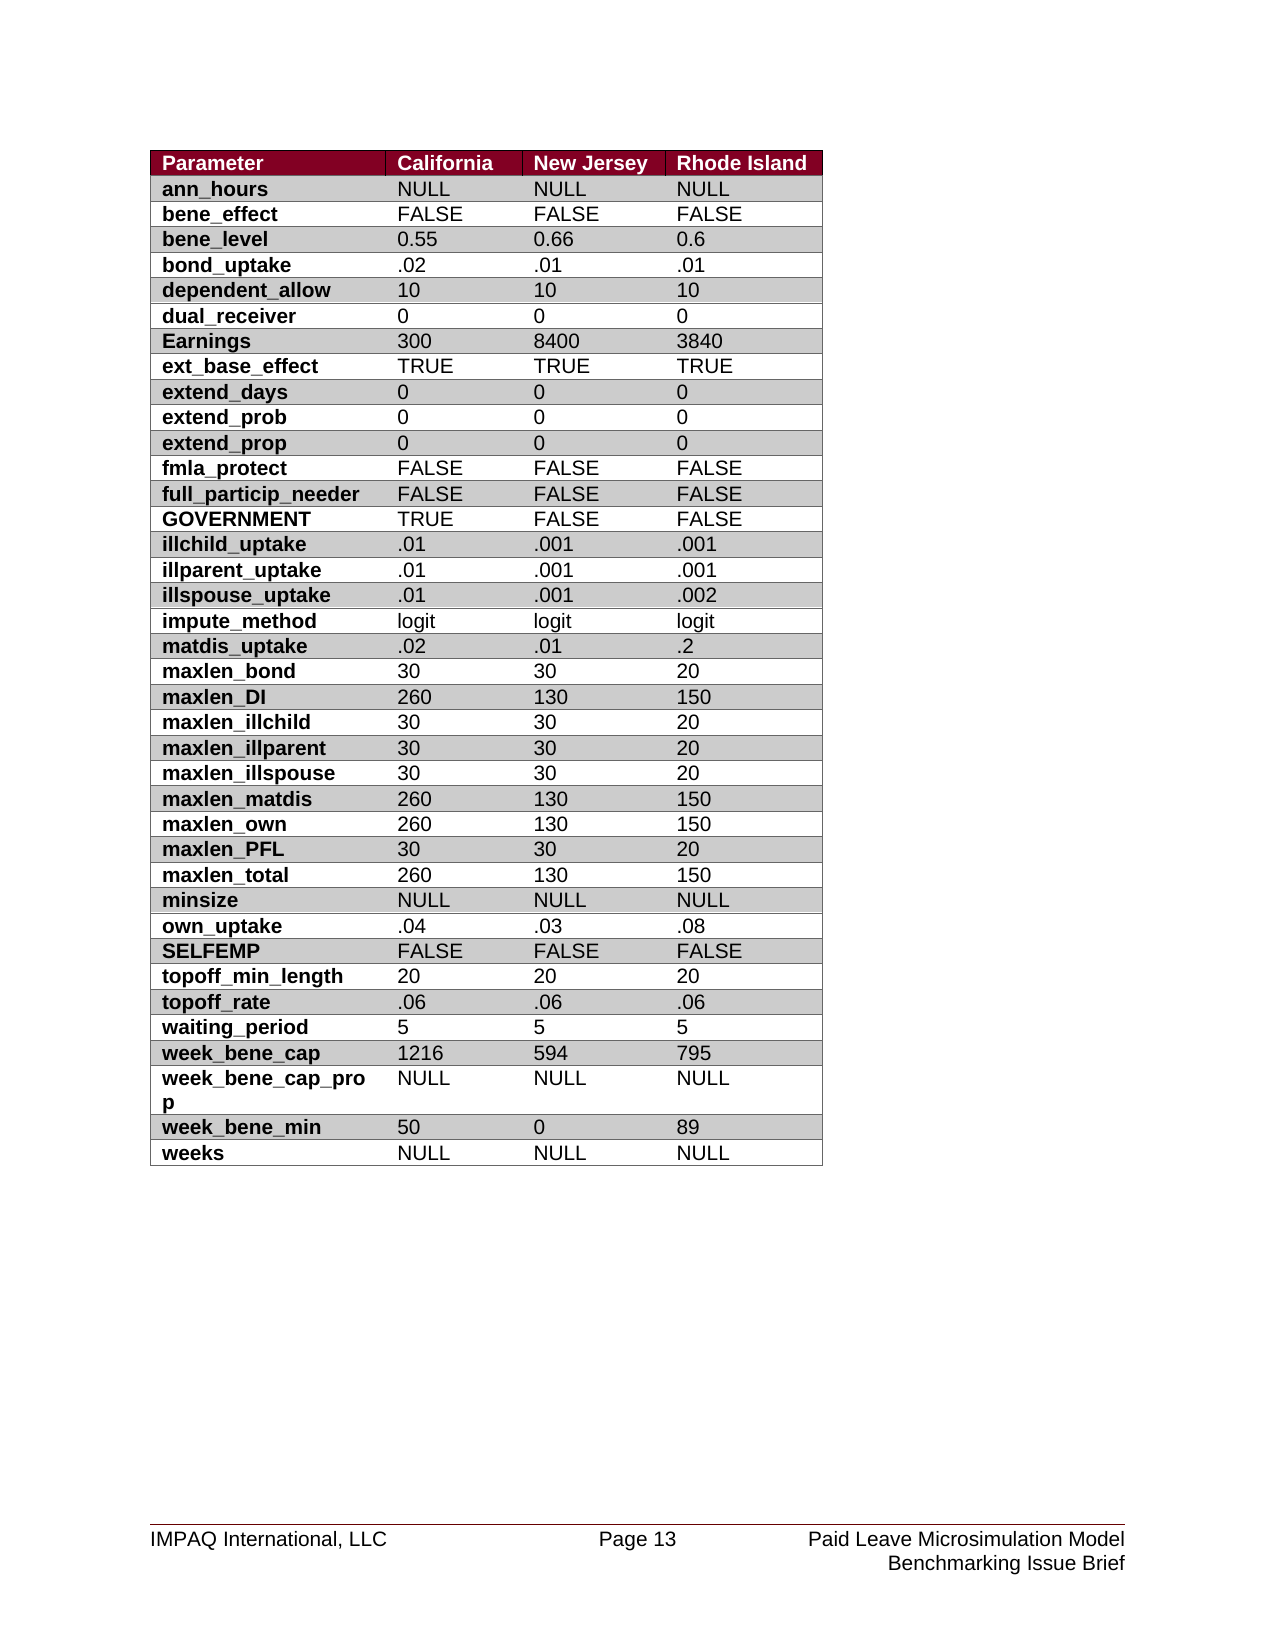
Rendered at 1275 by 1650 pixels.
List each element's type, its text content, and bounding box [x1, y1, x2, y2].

table_cell week_bene_cap [151, 1041, 386, 1065]
table_cell .06 [386, 990, 522, 1014]
table_cell NULL [522, 176, 665, 201]
table_cell 30 [386, 837, 522, 862]
table_cell 260 [386, 786, 522, 811]
table_cell maxlen_matdis [151, 786, 386, 811]
table_cell bond_uptake [151, 253, 386, 277]
table_cell fmla_protect [151, 456, 386, 480]
table_cell 260 [386, 812, 522, 836]
table_cell impute_method [151, 609, 386, 633]
table_cell 5 [522, 1015, 665, 1039]
table_cell FALSE [522, 507, 665, 531]
table_header Rhode Island [666, 151, 822, 175]
table_cell 10 [665, 278, 822, 302]
table_cell 130 [522, 812, 665, 836]
table_cell SELFEMP [151, 939, 386, 963]
table_cell week_bene_cap_prop [151, 1066, 386, 1114]
table_cell maxlen_own [151, 812, 386, 836]
table_cell minsize [151, 888, 386, 912]
table_cell maxlen_illspouse [151, 761, 386, 785]
table_cell logit [522, 609, 665, 633]
table_cell .001 [522, 558, 665, 582]
table_cell illspouse_uptake [151, 583, 386, 607]
table_cell 30 [522, 659, 665, 684]
table_cell .2 [665, 634, 822, 658]
table_cell 0 [522, 431, 665, 455]
table_cell .001 [522, 532, 665, 557]
table_cell FALSE [386, 939, 522, 963]
table_cell 5 [386, 1015, 522, 1039]
table_cell .01 [665, 253, 822, 277]
table_cell 0 [522, 304, 665, 328]
table_cell 20 [665, 736, 822, 760]
table_cell 30 [522, 736, 665, 760]
table_cell extend_days [151, 380, 386, 404]
table_cell 3840 [665, 329, 822, 353]
table_cell waiting_period [151, 1015, 386, 1039]
table_cell 0 [386, 304, 522, 328]
table_cell .06 [665, 990, 822, 1014]
table_cell NULL [522, 1066, 665, 1114]
table_cell FALSE [386, 456, 522, 480]
table_cell maxlen_DI [151, 685, 386, 709]
table_cell 0 [665, 304, 822, 328]
table_cell 20 [522, 964, 665, 989]
table_cell 20 [386, 964, 522, 989]
table_cell 0 [665, 380, 822, 404]
table_cell week_bene_min [151, 1115, 386, 1139]
table_cell GOVERNMENT [151, 507, 386, 531]
table_cell FALSE [665, 481, 822, 506]
table_cell 0 [665, 431, 822, 455]
table_cell 89 [665, 1115, 822, 1139]
table_cell full_particip_needer [151, 481, 386, 506]
table_cell NULL [386, 888, 522, 912]
table_cell 20 [665, 964, 822, 989]
table_cell TRUE [522, 354, 665, 379]
table_cell NULL [665, 176, 822, 201]
table_cell NULL [665, 1066, 822, 1114]
table_cell NULL [665, 888, 822, 912]
table_cell extend_prob [151, 405, 386, 429]
table_cell .01 [386, 583, 522, 607]
table_cell maxlen_bond [151, 659, 386, 684]
table_cell 150 [665, 812, 822, 836]
table_cell topoff_min_length [151, 964, 386, 989]
table_cell .001 [522, 583, 665, 607]
table_cell NULL [386, 1066, 522, 1114]
table_cell FALSE [522, 939, 665, 963]
table_cell .03 [522, 914, 665, 938]
table_cell maxlen_PFL [151, 837, 386, 862]
table_cell .01 [386, 532, 522, 557]
table_cell 0.6 [665, 227, 822, 252]
table_cell 150 [665, 863, 822, 887]
table_cell ann_hours [151, 176, 386, 201]
table_cell 0.55 [386, 227, 522, 252]
table_cell FALSE [522, 456, 665, 480]
table_cell 10 [522, 278, 665, 302]
table_cell topoff_rate [151, 990, 386, 1014]
table_cell 20 [665, 710, 822, 734]
table_cell 594 [522, 1041, 665, 1065]
table_cell FALSE [665, 507, 822, 531]
table_cell 300 [386, 329, 522, 353]
table_cell NULL [386, 1140, 522, 1165]
table_cell 10 [386, 278, 522, 302]
table_cell 0 [386, 380, 522, 404]
table_cell 30 [386, 710, 522, 734]
table_cell weeks [151, 1140, 386, 1165]
table_cell NULL [522, 888, 665, 912]
table_cell illchild_uptake [151, 532, 386, 557]
table_cell 0 [522, 1115, 665, 1139]
table_cell extend_prop [151, 431, 386, 455]
table_header California [386, 151, 522, 175]
table_cell 0 [522, 405, 665, 429]
table_cell .02 [386, 634, 522, 658]
table_cell FALSE [665, 456, 822, 480]
table_cell 1216 [386, 1041, 522, 1065]
table_cell .06 [522, 990, 665, 1014]
table_cell logit [386, 609, 522, 633]
table_cell 795 [665, 1041, 822, 1065]
table_cell FALSE [665, 202, 822, 226]
table_cell 30 [386, 761, 522, 785]
table_cell FALSE [665, 939, 822, 963]
table_cell TRUE [386, 507, 522, 531]
table_cell 30 [386, 659, 522, 684]
table_cell bene_effect [151, 202, 386, 226]
table_cell .01 [386, 558, 522, 582]
table_cell 30 [386, 736, 522, 760]
table_cell ext_base_effect [151, 354, 386, 379]
table_cell FALSE [386, 202, 522, 226]
table_cell 0 [386, 405, 522, 429]
table_cell dual_receiver [151, 304, 386, 328]
table_cell FALSE [386, 481, 522, 506]
table_cell 8400 [522, 329, 665, 353]
table_cell .02 [386, 253, 522, 277]
table_cell .001 [665, 558, 822, 582]
table_cell illparent_uptake [151, 558, 386, 582]
table_cell 130 [522, 863, 665, 887]
table_cell .01 [522, 634, 665, 658]
table_cell NULL [522, 1140, 665, 1165]
table_cell 260 [386, 685, 522, 709]
table_cell 130 [522, 685, 665, 709]
table_cell FALSE [522, 481, 665, 506]
table_cell 130 [522, 786, 665, 811]
table_cell TRUE [665, 354, 822, 379]
table_cell 260 [386, 863, 522, 887]
table_header Parameter [151, 151, 385, 175]
table_cell 150 [665, 786, 822, 811]
table_cell 0.66 [522, 227, 665, 252]
table_cell own_uptake [151, 914, 386, 938]
table_cell maxlen_illparent [151, 736, 386, 760]
table_header New Jersey [523, 151, 665, 175]
table_cell 30 [522, 837, 665, 862]
table_cell .01 [522, 253, 665, 277]
table_cell 20 [665, 761, 822, 785]
table_cell maxlen_illchild [151, 710, 386, 734]
table_cell 0 [522, 380, 665, 404]
table_cell .001 [665, 532, 822, 557]
table_cell bene_level [151, 227, 386, 252]
table_cell 0 [386, 431, 522, 455]
table_cell maxlen_total [151, 863, 386, 887]
table_cell .04 [386, 914, 522, 938]
table_cell 20 [665, 837, 822, 862]
table_cell matdis_uptake [151, 634, 386, 658]
table_cell NULL [665, 1140, 822, 1165]
table_cell 30 [522, 710, 665, 734]
table_cell 5 [665, 1015, 822, 1039]
table_cell dependent_allow [151, 278, 386, 302]
table_cell FALSE [522, 202, 665, 226]
table_cell NULL [386, 176, 522, 201]
table_cell logit [665, 609, 822, 633]
table_cell TRUE [386, 354, 522, 379]
table_cell Earnings [151, 329, 386, 353]
table_cell 20 [665, 659, 822, 684]
table_cell 30 [522, 761, 665, 785]
table_cell .08 [665, 914, 822, 938]
table_cell 50 [386, 1115, 522, 1139]
table_cell .002 [665, 583, 822, 607]
table_cell 0 [665, 405, 822, 429]
table_cell 150 [665, 685, 822, 709]
